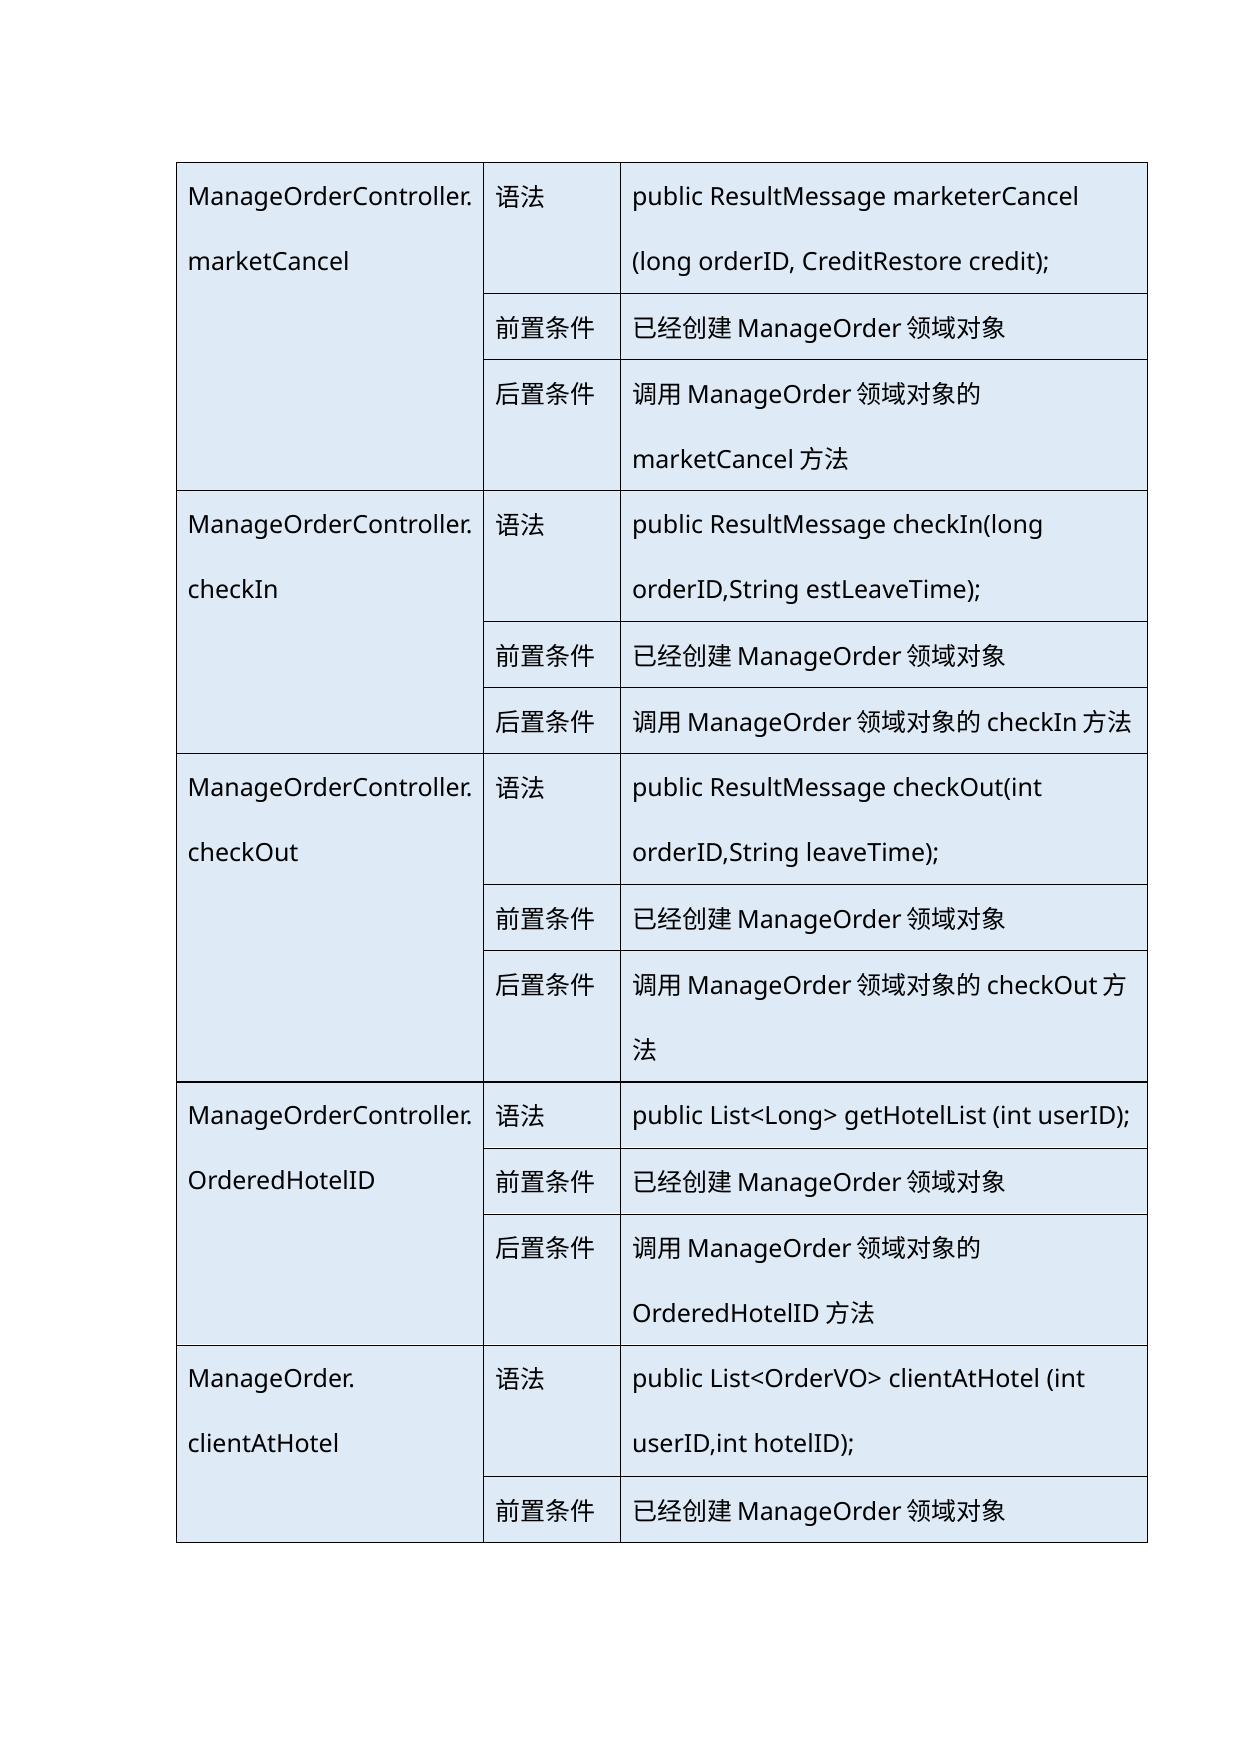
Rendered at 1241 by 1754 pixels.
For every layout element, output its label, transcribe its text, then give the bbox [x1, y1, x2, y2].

table_cell 前置条件 [484, 294, 620, 359]
table_cell 已经创建ManageOrder领域对象 [621, 1477, 1147, 1542]
table_cell public List<Long> getHotelList (int userID); [621, 1083, 1147, 1147]
table_cell 已经创建ManageOrder领域对象 [621, 622, 1147, 687]
table_cell public List<OrderVO> clientAtHotel (int userID,int hotelID); [621, 1346, 1147, 1476]
table_cell 语法 [484, 163, 620, 293]
table_cell ManageOrderController. marketCancel [177, 163, 483, 490]
table_cell 前置条件 [484, 622, 620, 687]
table_cell 调用ManageOrder领域对象的checkOut方法 [621, 951, 1147, 1081]
table_cell 前置条件 [484, 1477, 620, 1542]
table_cell public ResultMessage checkIn(long orderID,String estLeaveTime); [621, 491, 1147, 621]
table_cell 调用ManageOrder领域对象的checkIn方法 [621, 688, 1147, 753]
table_cell 已经创建ManageOrder领域对象 [621, 1149, 1147, 1213]
table_cell 前置条件 [484, 885, 620, 950]
table_cell 语法 [484, 1083, 620, 1147]
table_cell 后置条件 [484, 951, 620, 1081]
table_cell 语法 [484, 754, 620, 884]
table_cell 后置条件 [484, 1215, 620, 1344]
table_cell public ResultMessage marketerCancel (long orderID, CreditRestore credit); [621, 163, 1147, 293]
table_cell 已经创建ManageOrder领域对象 [621, 294, 1147, 359]
table_cell 调用ManageOrder领域对象的marketCancel方法 [621, 360, 1147, 490]
table_cell 后置条件 [484, 688, 620, 753]
table_cell 语法 [484, 1346, 620, 1476]
table_cell 语法 [484, 491, 620, 621]
table_cell 已经创建ManageOrder领域对象 [621, 885, 1147, 950]
table_cell ManageOrderController. checkIn [177, 491, 483, 753]
table_cell 前置条件 [484, 1149, 620, 1213]
table_cell public ResultMessage checkOut(int orderID,String leaveTime); [621, 754, 1147, 884]
table_cell 调用ManageOrder领域对象的OrderedHotelID方法 [621, 1215, 1147, 1344]
table_cell ManageOrderController. checkOut [177, 754, 483, 1081]
table_cell ManageOrder. clientAtHotel [177, 1346, 483, 1542]
table_cell ManageOrderController. OrderedHotelID [177, 1083, 483, 1344]
table_cell 后置条件 [484, 360, 620, 490]
